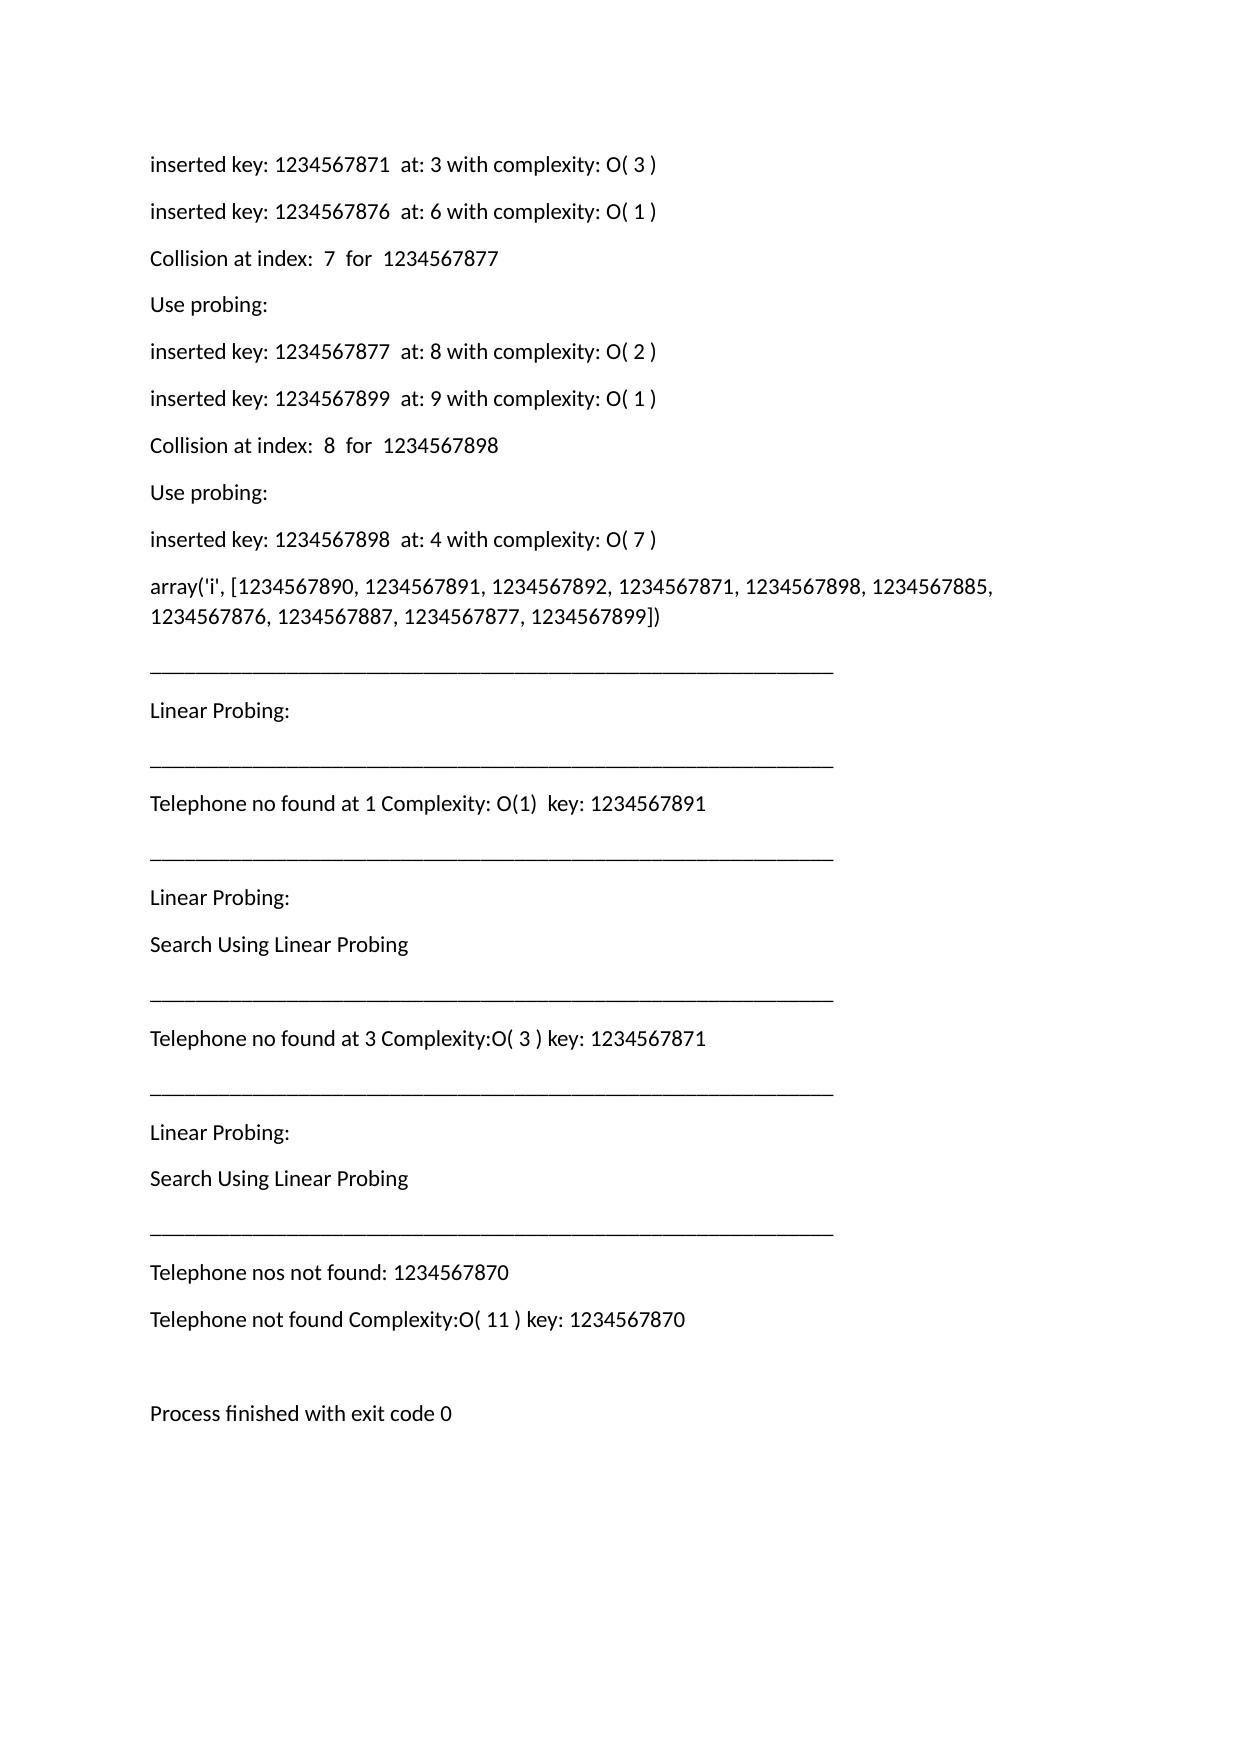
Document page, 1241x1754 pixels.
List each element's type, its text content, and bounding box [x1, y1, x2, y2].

text Linear Probing: [150, 883, 1090, 911]
text inserted key: 1234567876 at: 6 with complexity: O( 1 ) [150, 197, 1090, 225]
text array('i', [1234567890, 1234567891, 1234567892, 1234567871, 1234567898, 1234567885, 1234567876, 1234567887, 1234567877, 1234567899]) [150, 572, 1090, 630]
text Collision at index: 8 for 1234567898 [150, 431, 1090, 459]
text Telephone not found Complexity:O( 11 ) key: 1234567870 [150, 1305, 1090, 1333]
text ____________________________________________________________ [150, 743, 1090, 771]
text Linear Probing: [150, 1118, 1090, 1146]
text Search Using Linear Probing [150, 930, 1090, 958]
text Collision at index: 7 for 1234567877 [150, 244, 1090, 272]
text Process finished with exit code 0 [150, 1399, 1090, 1427]
text inserted key: 1234567899 at: 9 with complexity: O( 1 ) [150, 384, 1090, 412]
text ____________________________________________________________ [150, 649, 1090, 677]
text inserted key: 1234567877 at: 8 with complexity: O( 2 ) [150, 337, 1090, 366]
text Telephone no found at 3 Complexity:O( 3 ) key: 1234567871 [150, 1024, 1090, 1052]
text Linear Probing: [150, 696, 1090, 724]
text ____________________________________________________________ [150, 836, 1090, 864]
text Use probing: [150, 291, 1090, 319]
text ____________________________________________________________ [150, 1071, 1090, 1099]
text Search Using Linear Probing [150, 1164, 1090, 1193]
text Telephone no found at 1 Complexity: O(1) key: 1234567891 [150, 789, 1090, 818]
text inserted key: 1234567898 at: 4 with complexity: O( 7 ) [150, 525, 1090, 553]
text ____________________________________________________________ [150, 1211, 1090, 1239]
text inserted key: 1234567871 at: 3 with complexity: O( 3 ) [150, 150, 1090, 178]
text Telephone nos not found: 1234567870 [150, 1258, 1090, 1286]
text ____________________________________________________________ [150, 977, 1090, 1005]
text Use probing: [150, 478, 1090, 506]
